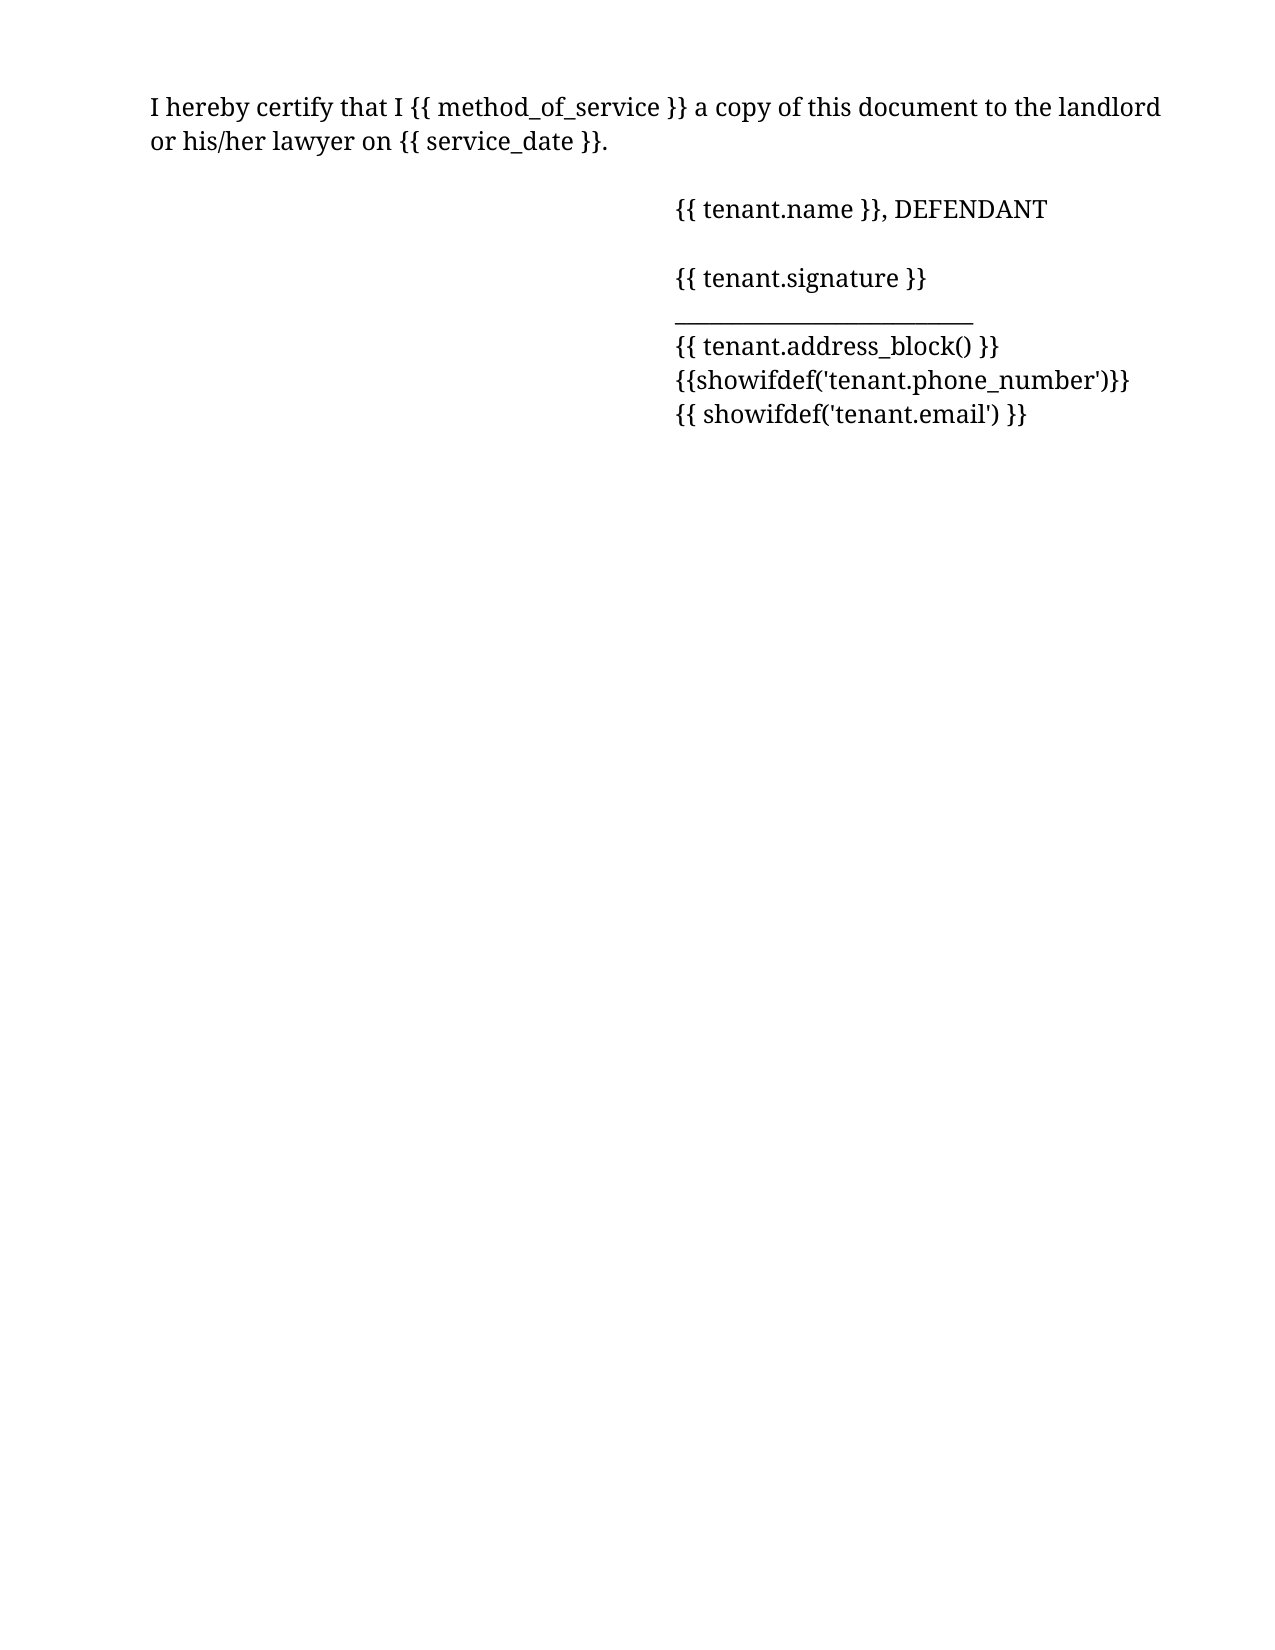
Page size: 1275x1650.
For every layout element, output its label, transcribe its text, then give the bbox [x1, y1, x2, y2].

text {{ tenant.name }}, DEFENDANT [675, 192, 1172, 226]
text {{showifdef('tenant.phone_number')}} [675, 362, 1172, 397]
text I hereby certify that I {{ method_of_service }} a copy of this document to the landlord or his/her lawyer on {{ service_date }}. [150, 90, 1172, 158]
text {{ tenant.signature }} [675, 260, 1172, 294]
text {{ tenant.address_block() }} [675, 328, 1172, 362]
text __________________________ [675, 294, 1172, 328]
text {{ showifdef('tenant.email') }} [675, 397, 1172, 431]
